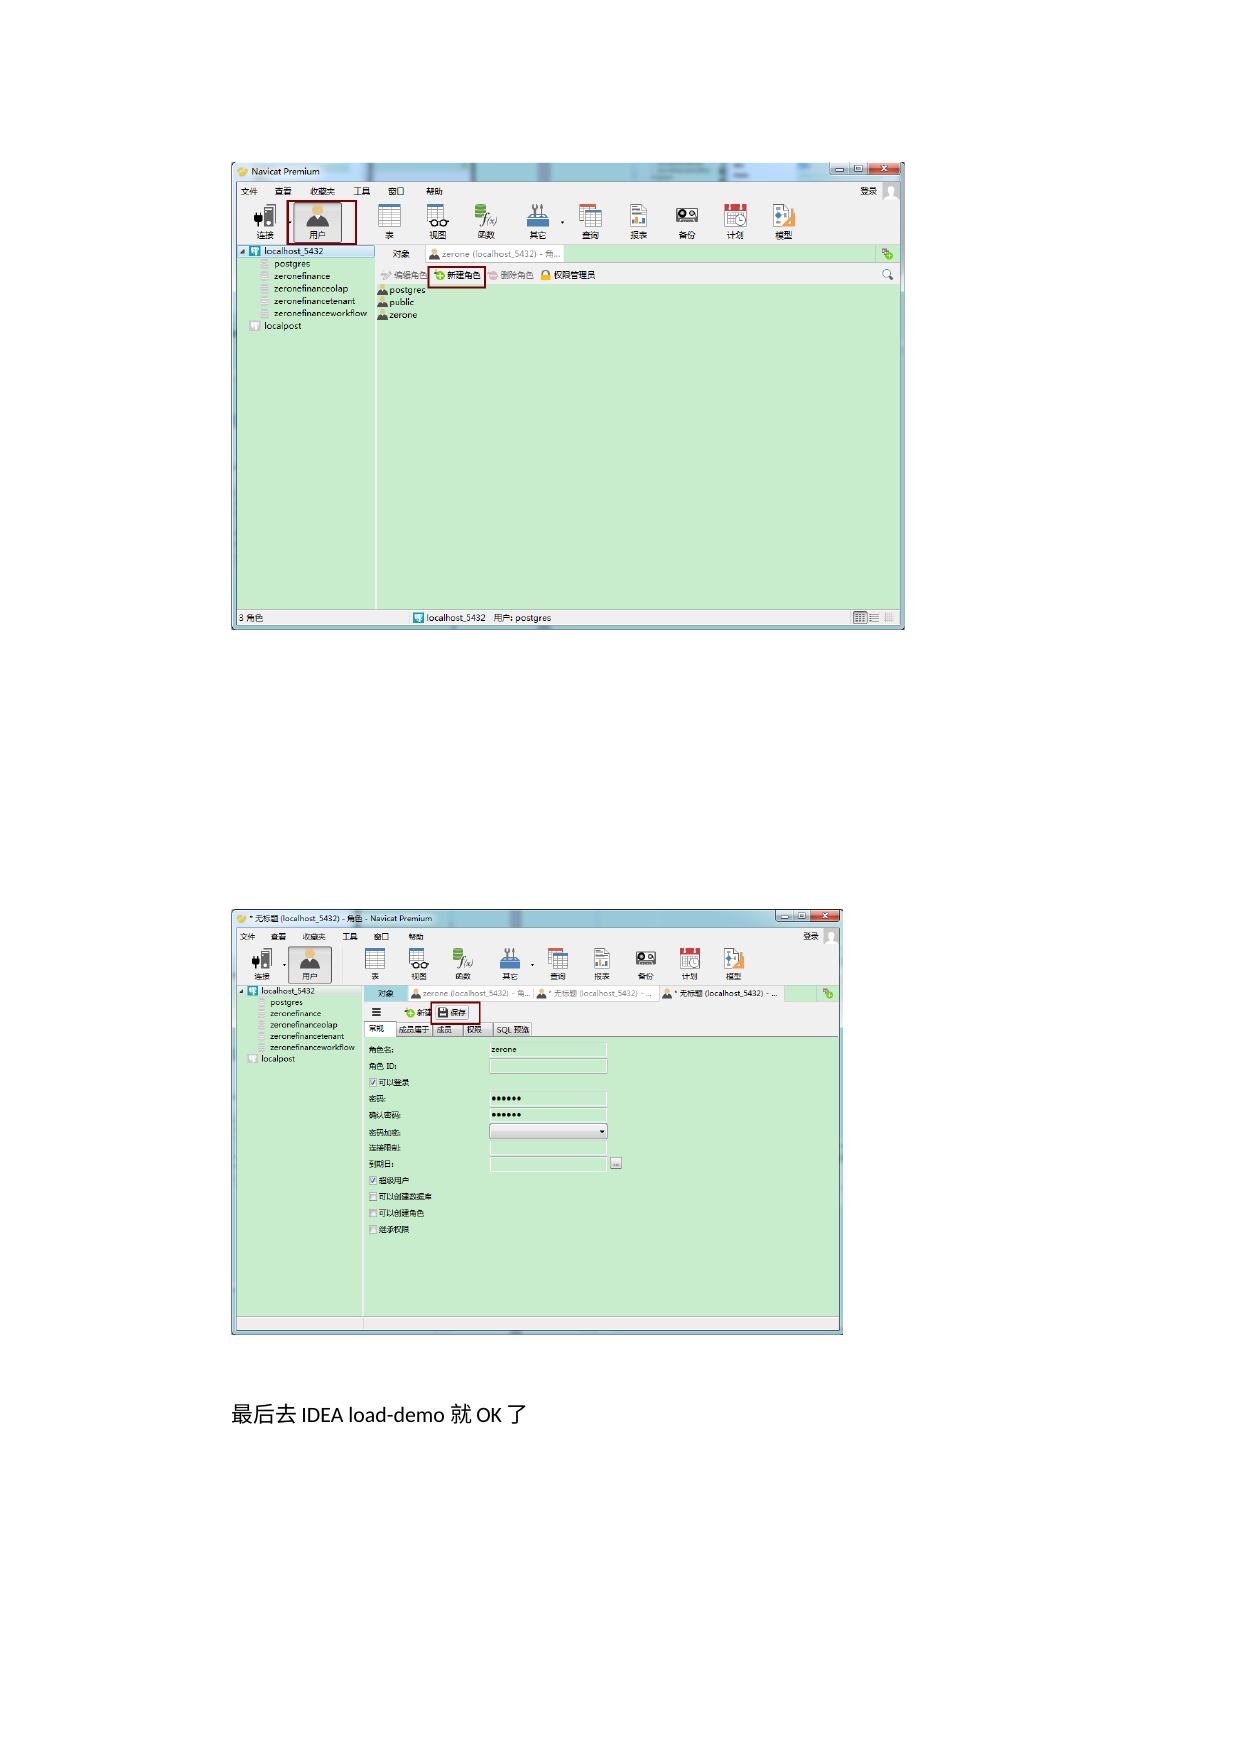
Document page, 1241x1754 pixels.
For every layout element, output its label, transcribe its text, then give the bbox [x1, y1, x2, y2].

picture [231, 909, 843, 1335]
picture [231, 162, 905, 630]
text 最后去IDEA load-demo 就OK了 [187, 1397, 1053, 1429]
